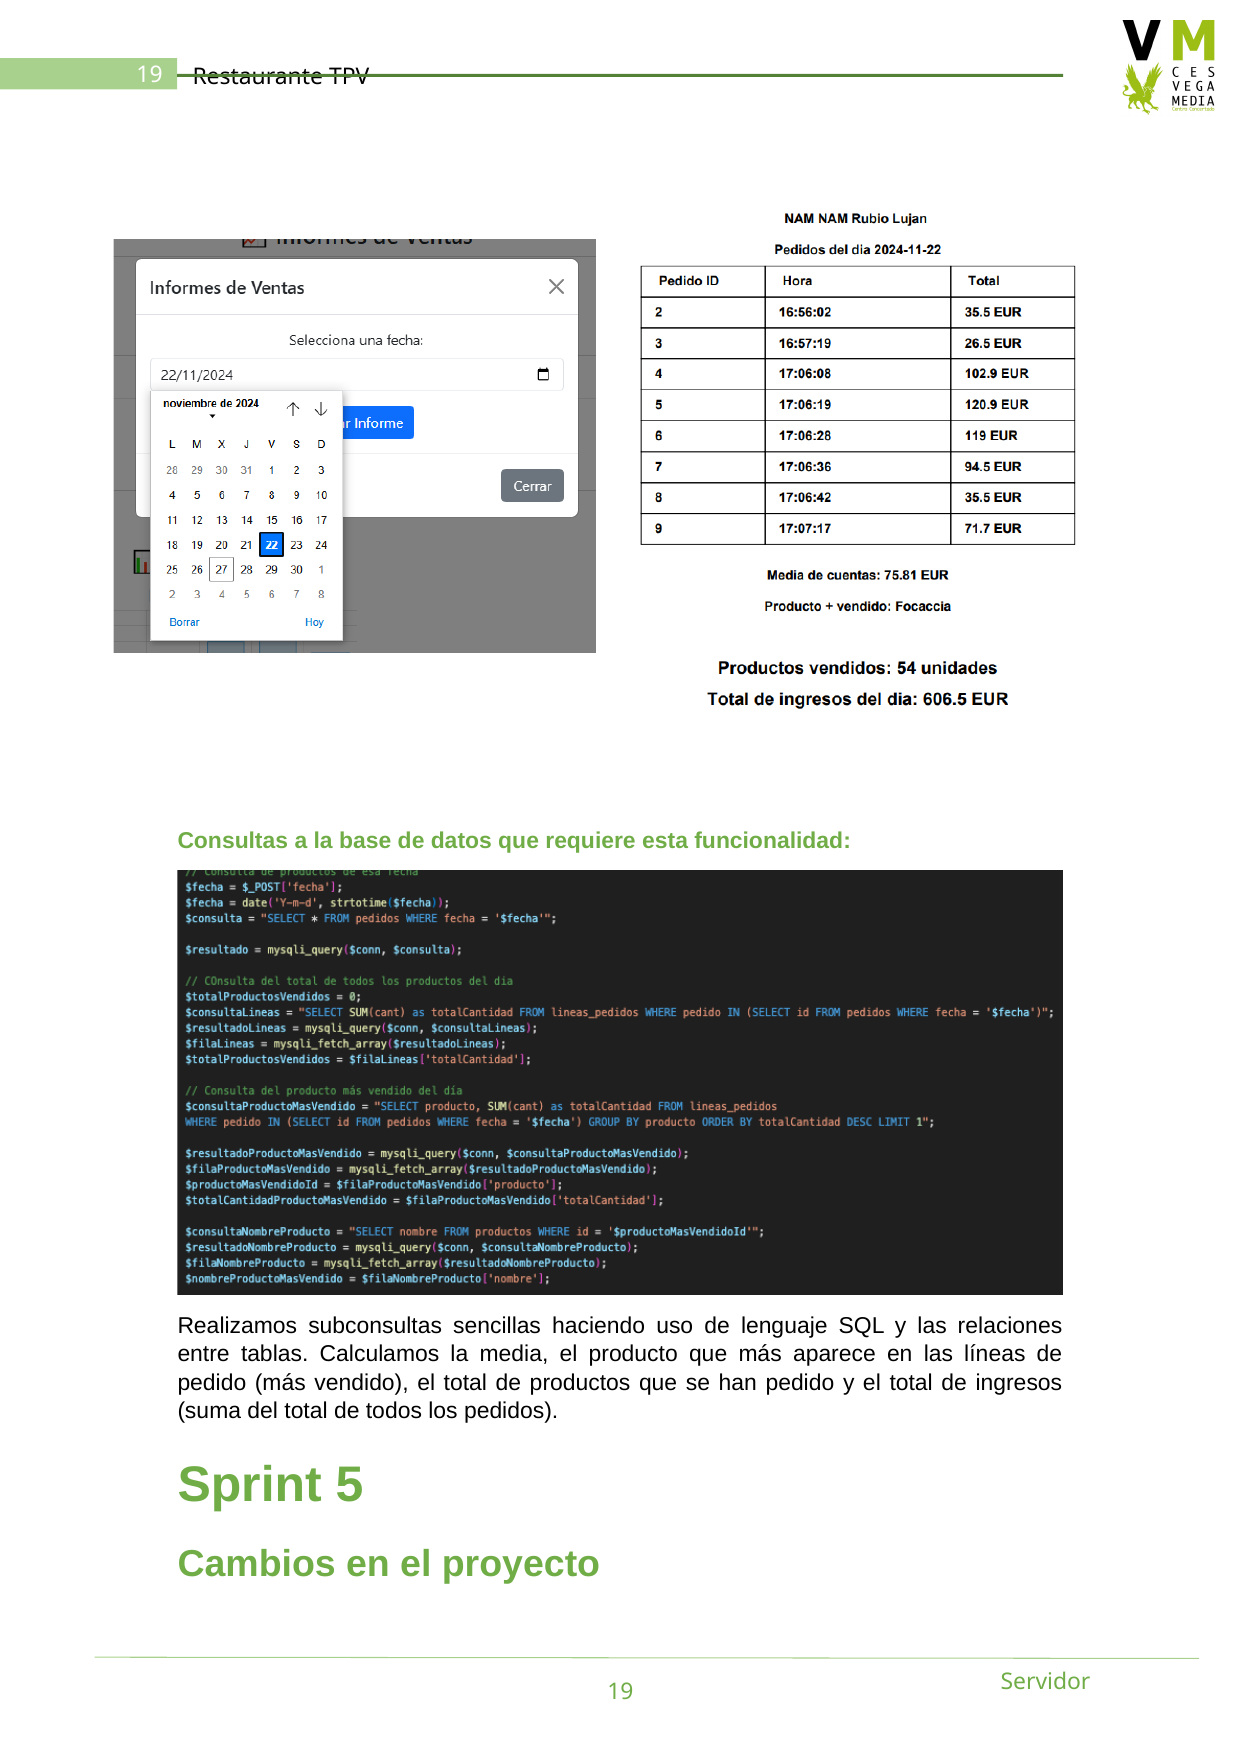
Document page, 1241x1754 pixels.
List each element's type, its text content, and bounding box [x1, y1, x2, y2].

text Consultas a la base de datos que requiere esta funcionalidad: [177, 827, 1063, 854]
picture [1120, 20, 1217, 116]
subtitle Cambios en el proyecto [177, 1541, 1063, 1584]
picture [616, 185, 1103, 752]
text Realizamos subconsultas sencillas haciendo uso de lenguaje SQL y las relaciones entre tablas. Calculamos la media, el producto que más aparece en las líneas de pedido (más vendido), el total de productos que se han pedido y el total de ingresos (suma del total de todos los pedidos). [177, 1312, 1063, 1423]
subtitle Sprint 5 [177, 1454, 1063, 1512]
picture [113, 239, 596, 653]
picture [177, 870, 1063, 1295]
